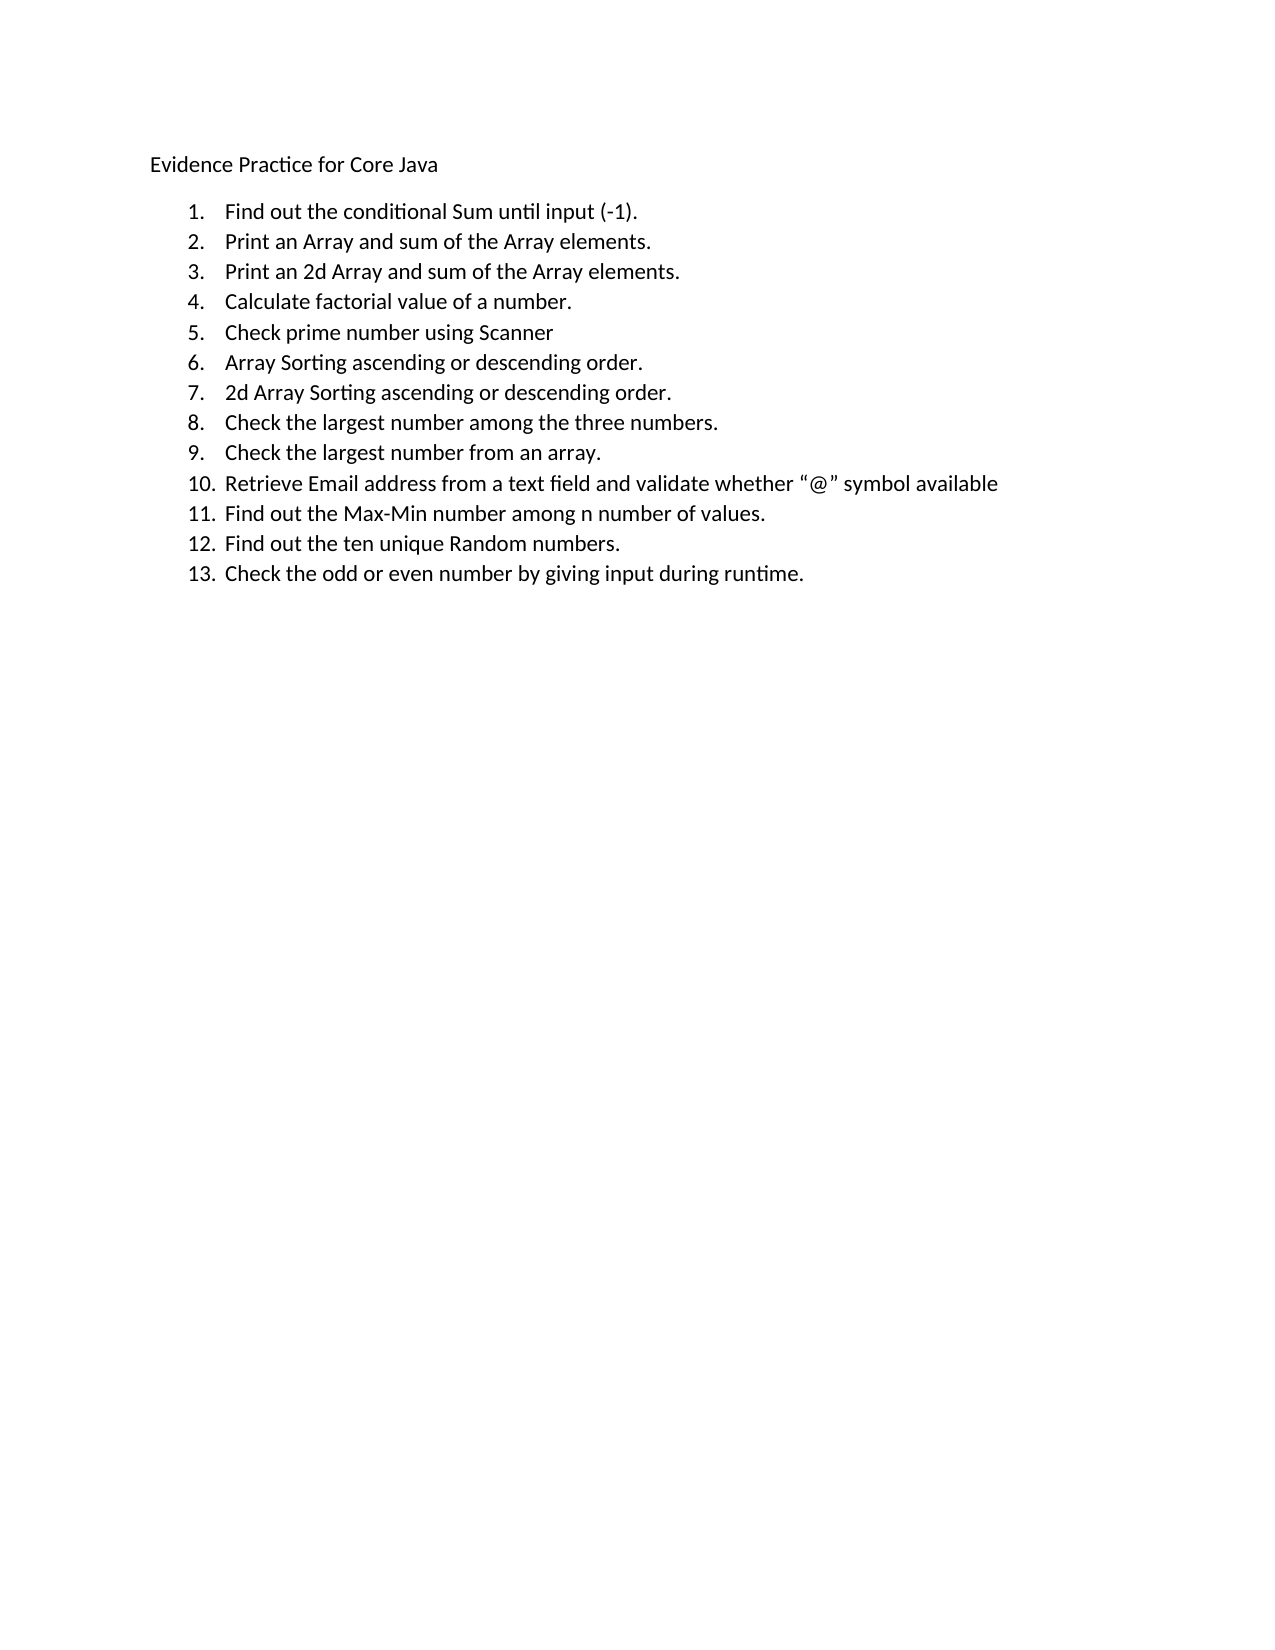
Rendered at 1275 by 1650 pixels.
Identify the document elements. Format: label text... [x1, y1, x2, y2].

list Check the odd or even number by giving input during runtime. [187, 559, 1125, 587]
list Calculate factorial value of a number. [187, 287, 1125, 316]
list 2d Array Sorting ascending or descending order. [187, 378, 1125, 406]
list Print an Array and sum of the Array elements. [187, 227, 1125, 255]
list Check the largest number among the three numbers. [187, 408, 1125, 436]
list Check prime number using Scanner [187, 318, 1125, 346]
list Array Sorting ascending or descending order. [187, 348, 1125, 376]
list Find out the Max-Min number among n number of values. [187, 499, 1125, 527]
list Retrieve Email address from a text field and validate whether “@” symbol available [187, 469, 1125, 497]
list Print an 2d Array and sum of the Array elements. [187, 257, 1125, 285]
list Check the largest number from an array. [187, 438, 1125, 467]
list Find out the ten unique Random numbers. [187, 529, 1125, 557]
list Find out the conditional Sum until input (-1). [187, 197, 1125, 225]
text Evidence Practice for Core Java [150, 150, 1125, 178]
